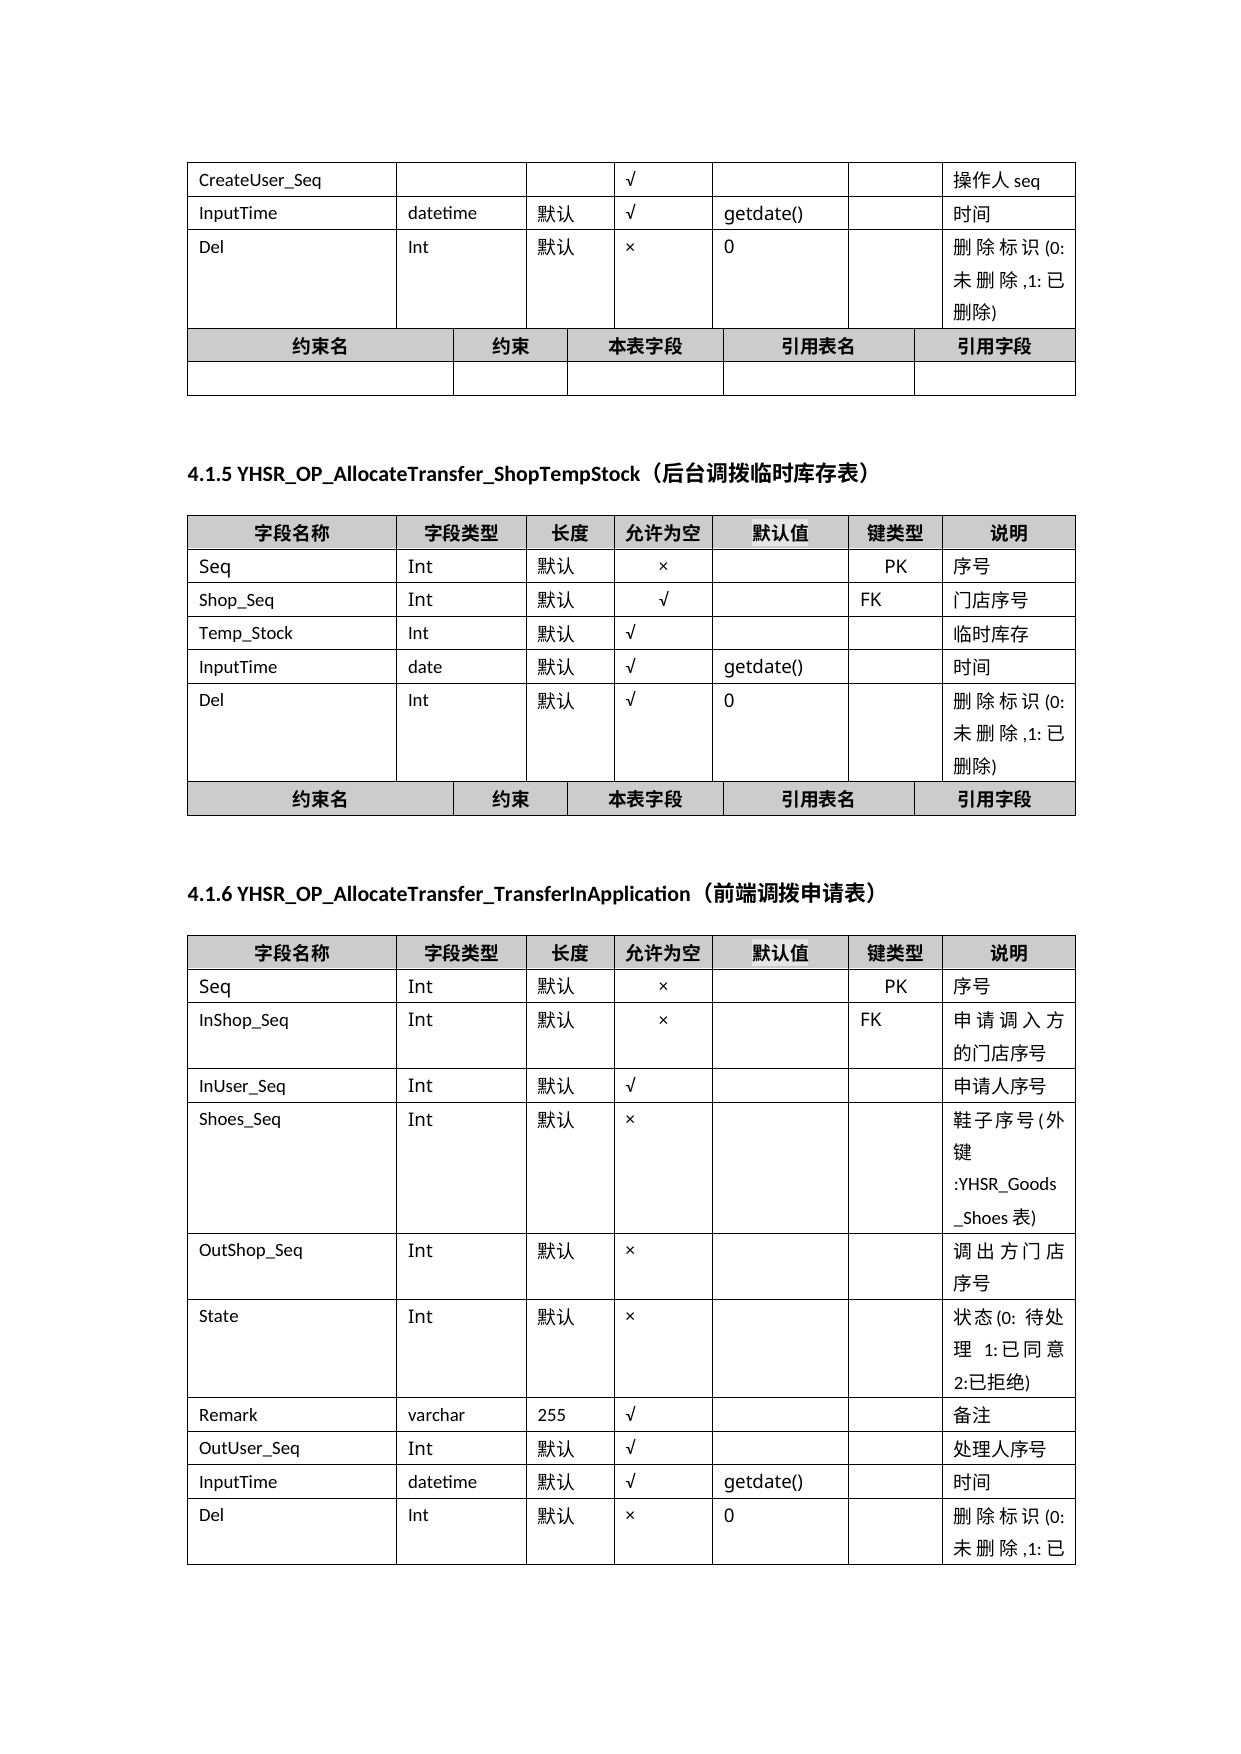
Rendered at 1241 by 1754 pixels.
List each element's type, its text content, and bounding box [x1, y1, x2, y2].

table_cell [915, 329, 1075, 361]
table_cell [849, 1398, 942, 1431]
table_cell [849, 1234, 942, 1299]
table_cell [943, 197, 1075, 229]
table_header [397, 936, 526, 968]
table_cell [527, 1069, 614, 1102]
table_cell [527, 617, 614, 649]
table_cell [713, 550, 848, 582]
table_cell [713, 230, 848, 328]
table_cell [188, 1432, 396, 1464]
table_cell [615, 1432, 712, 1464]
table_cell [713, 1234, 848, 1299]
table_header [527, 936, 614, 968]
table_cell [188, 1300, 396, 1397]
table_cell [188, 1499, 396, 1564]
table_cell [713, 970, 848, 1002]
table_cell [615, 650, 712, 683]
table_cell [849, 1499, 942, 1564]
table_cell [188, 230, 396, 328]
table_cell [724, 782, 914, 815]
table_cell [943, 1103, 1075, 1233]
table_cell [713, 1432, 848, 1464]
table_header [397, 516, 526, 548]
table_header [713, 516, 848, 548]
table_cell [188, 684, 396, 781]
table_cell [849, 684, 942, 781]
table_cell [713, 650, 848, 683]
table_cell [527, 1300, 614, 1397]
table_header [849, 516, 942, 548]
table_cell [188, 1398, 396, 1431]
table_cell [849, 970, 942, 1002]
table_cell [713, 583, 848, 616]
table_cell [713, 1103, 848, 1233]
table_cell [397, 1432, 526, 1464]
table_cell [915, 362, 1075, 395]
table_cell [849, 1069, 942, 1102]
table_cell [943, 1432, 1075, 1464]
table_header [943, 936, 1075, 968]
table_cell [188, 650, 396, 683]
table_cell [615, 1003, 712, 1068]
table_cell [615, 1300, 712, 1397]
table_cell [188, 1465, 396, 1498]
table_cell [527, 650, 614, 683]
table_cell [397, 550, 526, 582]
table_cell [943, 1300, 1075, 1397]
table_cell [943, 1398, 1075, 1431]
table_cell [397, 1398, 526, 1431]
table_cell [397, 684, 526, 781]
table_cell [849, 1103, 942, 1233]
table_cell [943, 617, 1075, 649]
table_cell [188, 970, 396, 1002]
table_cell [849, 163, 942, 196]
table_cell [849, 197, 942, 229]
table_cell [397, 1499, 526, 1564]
subtitle 4.1.5 YHSR_OP_AllocateTransfer_ShopTempStock（后台调拨临时库存表） [187, 455, 1053, 488]
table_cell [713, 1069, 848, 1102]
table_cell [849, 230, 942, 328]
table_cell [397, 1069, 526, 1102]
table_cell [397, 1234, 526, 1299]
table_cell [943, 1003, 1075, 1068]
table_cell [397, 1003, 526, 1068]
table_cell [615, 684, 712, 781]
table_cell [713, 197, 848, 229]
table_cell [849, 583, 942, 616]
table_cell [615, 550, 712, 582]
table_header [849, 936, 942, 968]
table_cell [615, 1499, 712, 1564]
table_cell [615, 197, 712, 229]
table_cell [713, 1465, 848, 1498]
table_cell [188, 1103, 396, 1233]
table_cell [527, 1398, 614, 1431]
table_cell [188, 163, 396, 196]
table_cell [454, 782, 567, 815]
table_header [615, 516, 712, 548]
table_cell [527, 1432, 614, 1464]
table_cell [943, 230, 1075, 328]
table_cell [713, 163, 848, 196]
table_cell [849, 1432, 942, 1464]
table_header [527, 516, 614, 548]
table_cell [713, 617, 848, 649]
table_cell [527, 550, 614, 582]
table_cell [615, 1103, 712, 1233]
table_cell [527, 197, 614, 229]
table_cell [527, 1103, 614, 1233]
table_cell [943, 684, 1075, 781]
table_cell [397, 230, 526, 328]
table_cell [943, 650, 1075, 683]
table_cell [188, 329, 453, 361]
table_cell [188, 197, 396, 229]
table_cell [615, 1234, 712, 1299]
subtitle 4.1.6 YHSR_OP_AllocateTransfer_TransferInApplication（前端调拨申请表） [187, 875, 1053, 908]
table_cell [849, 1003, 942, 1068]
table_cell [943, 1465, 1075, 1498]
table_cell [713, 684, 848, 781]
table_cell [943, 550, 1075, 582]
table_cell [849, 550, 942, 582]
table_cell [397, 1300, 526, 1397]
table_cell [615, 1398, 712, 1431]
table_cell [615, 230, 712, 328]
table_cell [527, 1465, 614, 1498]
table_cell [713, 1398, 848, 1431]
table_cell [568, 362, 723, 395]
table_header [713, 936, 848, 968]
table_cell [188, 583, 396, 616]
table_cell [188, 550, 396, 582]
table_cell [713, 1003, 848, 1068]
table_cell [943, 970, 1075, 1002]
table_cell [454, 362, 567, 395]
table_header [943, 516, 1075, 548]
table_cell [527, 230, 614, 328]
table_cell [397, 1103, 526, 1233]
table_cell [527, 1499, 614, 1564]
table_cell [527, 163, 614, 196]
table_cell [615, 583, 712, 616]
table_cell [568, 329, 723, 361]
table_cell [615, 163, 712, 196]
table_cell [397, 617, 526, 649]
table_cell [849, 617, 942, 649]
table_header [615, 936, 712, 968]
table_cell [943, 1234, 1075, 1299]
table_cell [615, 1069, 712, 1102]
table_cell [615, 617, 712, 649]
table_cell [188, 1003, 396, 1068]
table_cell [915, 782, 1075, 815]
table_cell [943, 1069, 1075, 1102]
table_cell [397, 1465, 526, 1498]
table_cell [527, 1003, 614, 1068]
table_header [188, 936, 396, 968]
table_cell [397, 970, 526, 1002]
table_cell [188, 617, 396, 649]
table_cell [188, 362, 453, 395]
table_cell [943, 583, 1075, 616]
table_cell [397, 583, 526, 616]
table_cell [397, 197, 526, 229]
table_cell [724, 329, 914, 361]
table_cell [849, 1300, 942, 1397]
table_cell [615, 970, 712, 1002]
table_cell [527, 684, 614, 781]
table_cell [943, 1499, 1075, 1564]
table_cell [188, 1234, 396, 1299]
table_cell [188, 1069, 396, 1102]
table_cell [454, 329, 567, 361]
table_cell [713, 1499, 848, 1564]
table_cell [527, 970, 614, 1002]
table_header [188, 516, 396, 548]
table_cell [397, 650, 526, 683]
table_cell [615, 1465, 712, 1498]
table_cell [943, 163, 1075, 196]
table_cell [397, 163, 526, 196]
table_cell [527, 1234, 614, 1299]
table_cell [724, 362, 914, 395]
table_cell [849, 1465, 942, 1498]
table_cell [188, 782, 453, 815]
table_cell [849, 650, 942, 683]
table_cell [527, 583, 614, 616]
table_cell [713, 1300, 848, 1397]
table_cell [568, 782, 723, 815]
